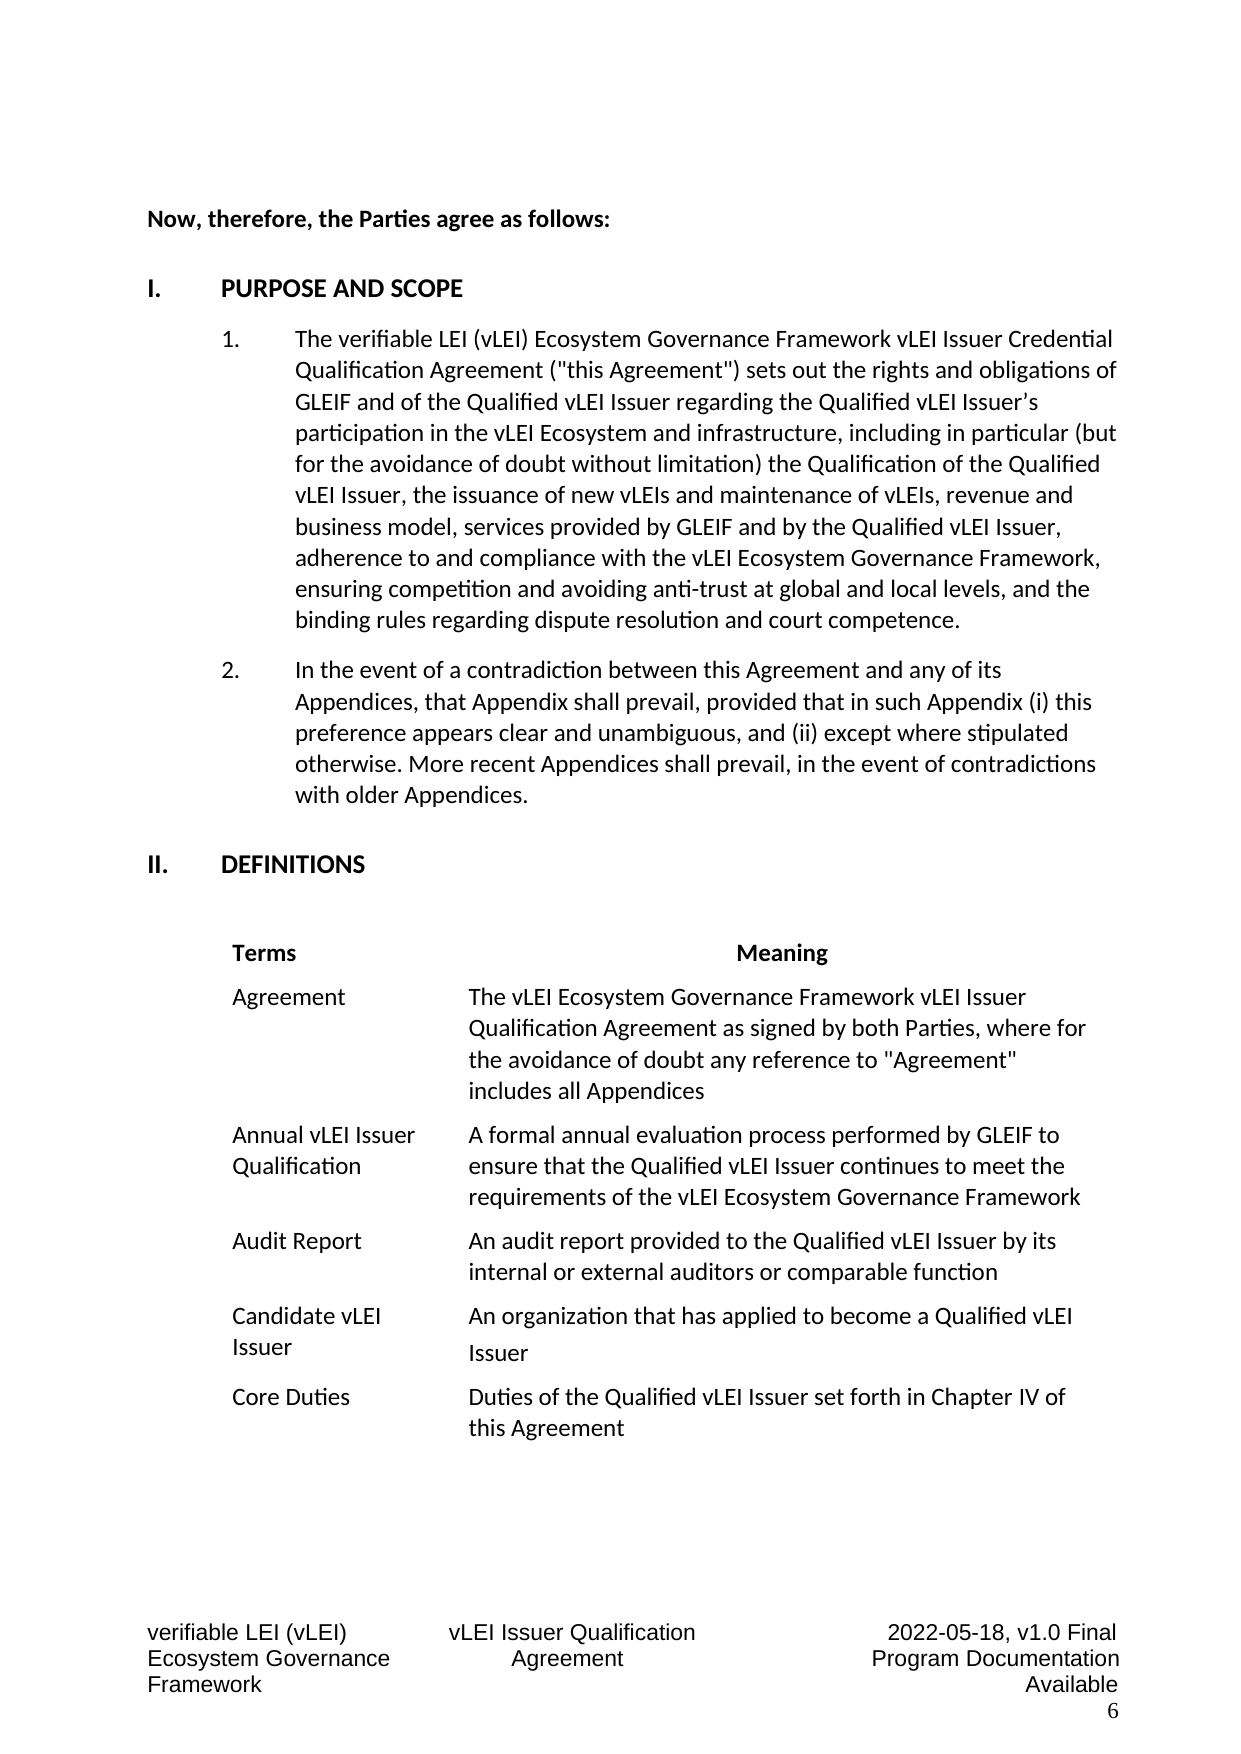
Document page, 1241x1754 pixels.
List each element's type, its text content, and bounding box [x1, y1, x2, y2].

table_cell A formal annual evaluation process performed by GLEIF to ensure that the Qualified vLEI Issuer continues to meet the requirements of the vLEI Ecosystem Governance Framework [457, 1112, 1107, 1218]
text The verifiable LEI (vLEI) Ecosystem Governance Framework vLEI Issuer Credential Qualification Agreement ("this Agreement") sets out the rights and obligations of GLEIF and of the Qualified vLEI Issuer regarding the Qualified vLEI Issuer’s participation in the vLEI Ecosystem and infrastructure, including in particular (but for the avoidance of doubt without limitation) the Qualification of the Qualified vLEI Issuer, the issuance of new vLEIs and maintenance of vLEIs, revenue and business model, services provided by GLEIF and by the Qualified vLEI Issuer, adherence to and compliance with the vLEI Ecosystem Governance Framework, ensuring competition and avoiding anti-trust at global and local levels, and the binding rules regarding dispute resolution and court competence. [221, 322, 1122, 635]
table_cell Duties of the Qualified vLEI Issuer set forth in Chapter IV of this Agreement [457, 1374, 1107, 1449]
table_cell Annual vLEI Issuer Qualification [221, 1112, 457, 1218]
table_header Terms [221, 931, 457, 974]
table_cell An audit report provided to the Qualified vLEI Issuer by its internal or external auditors or comparable function [457, 1218, 1107, 1293]
table_cell An organization that has applied to become a Qualified vLEI Issuer [457, 1293, 1107, 1374]
table_cell The vLEI Ecosystem Governance Framework vLEI Issuer Qualification Agreement as signed by both Parties, where for the avoidance of doubt any reference to "Agreement" includes all Appendices [457, 974, 1107, 1112]
table_cell Core Duties [221, 1374, 457, 1449]
table_cell Agreement [221, 974, 457, 1112]
text In the event of a contradiction between this Agreement and any of its Appendices, that Appendix shall prevail, provided that in such Appendix (i) this preference appears clear and unambiguous, and (ii) except where stipulated otherwise. More recent Appendices shall prevail, in the event of contradictions with older Appendices. [221, 654, 1122, 810]
table_cell Candidate vLEI Issuer [221, 1293, 457, 1374]
subtitle Definitions [147, 847, 1122, 881]
subtitle Purpose and Scope [147, 271, 1122, 304]
text Now, therefore, the Parties agree as follows: [147, 202, 1122, 233]
table_header Meaning [457, 931, 1107, 974]
table_cell Audit Report [221, 1218, 457, 1293]
